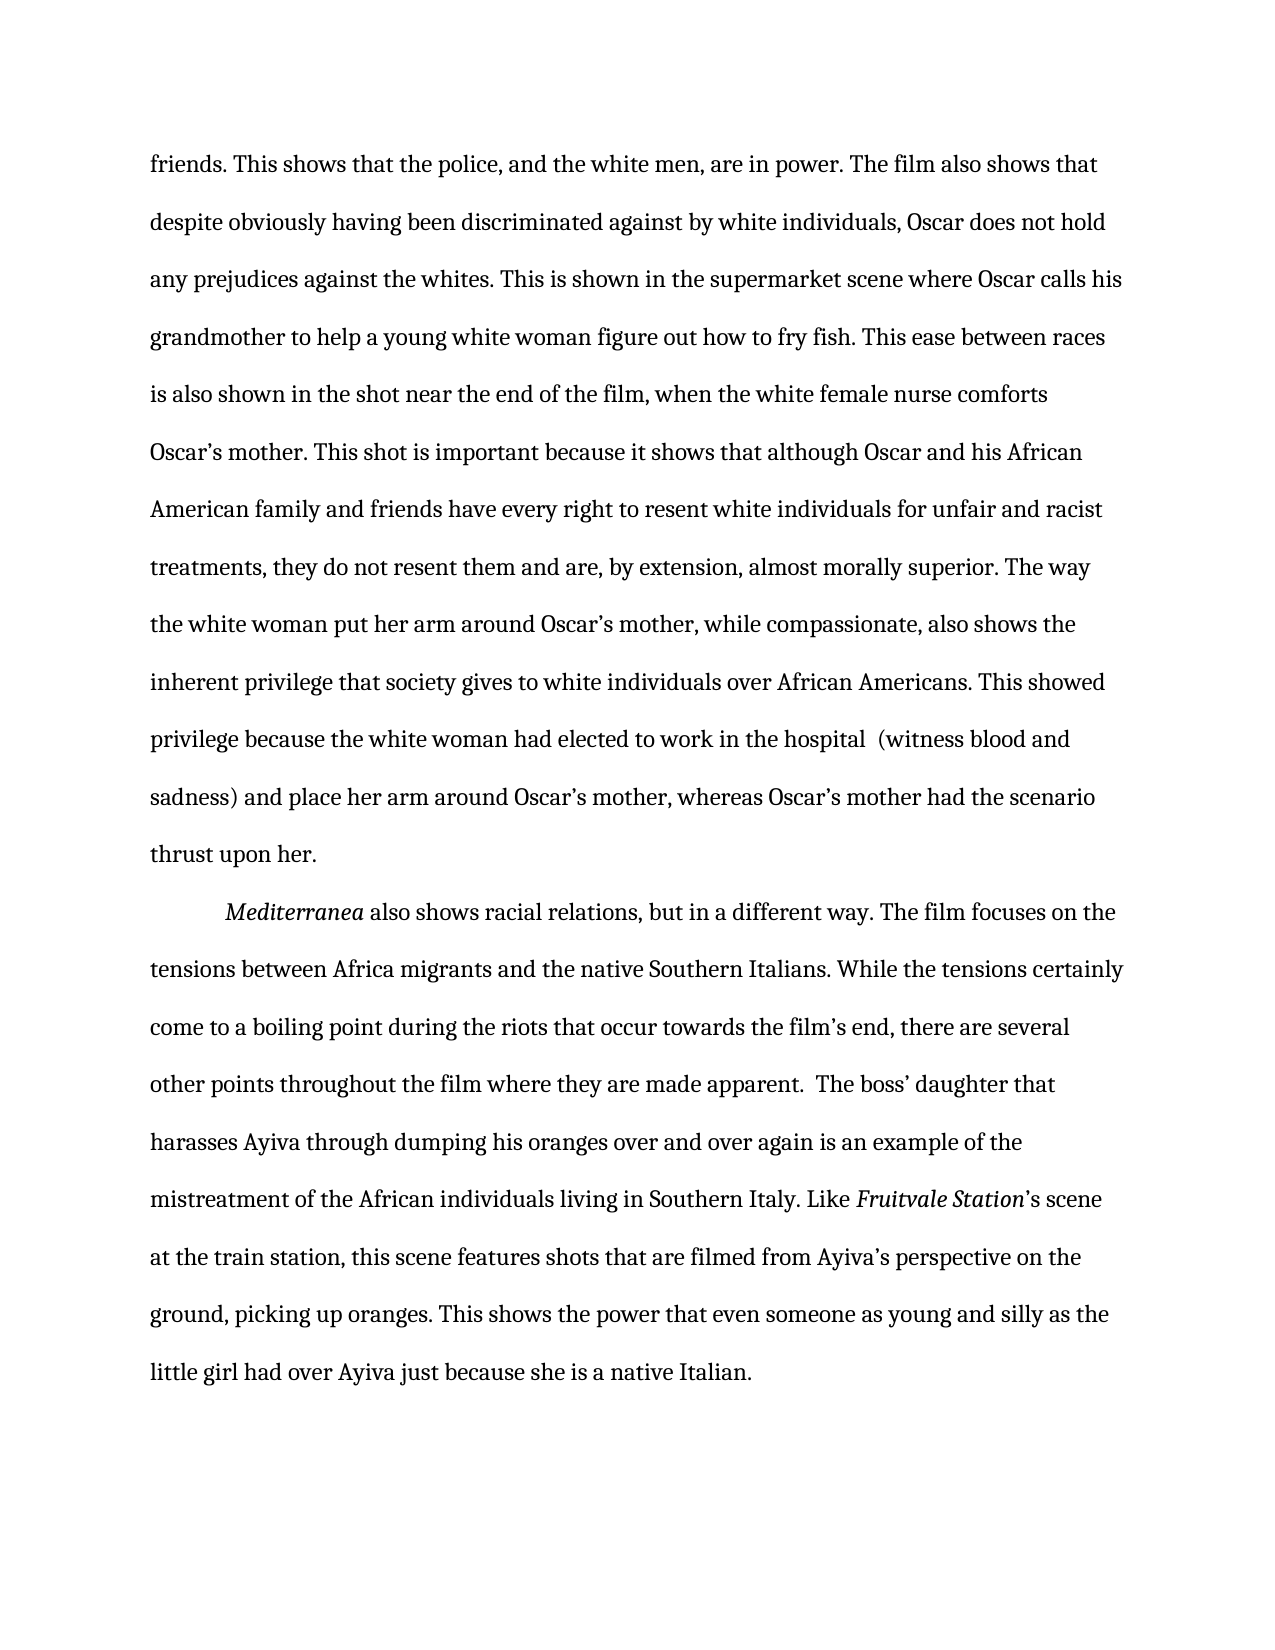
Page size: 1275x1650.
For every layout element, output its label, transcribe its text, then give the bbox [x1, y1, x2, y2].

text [150, 150, 1125, 869]
text Mediterranea also shows racial relations, but in a different way. The film focuses on the tensions between Africa migrants and the native Southern Italians. While the tensions certainly come to a boiling point during the riots that occur towards the film’s end, there are several other points throughout the film where they are made apparent. The boss’ daughter that harasses Ayiva through dumping his oranges over and over again is an example of the mistreatment of the African individuals living in Southern Italy. Like Fruitvale Station’s scene at the train station, this scene features shots that are filmed from Ayiva’s perspective on the ground, picking up oranges. This shows the power that even someone as young and silly as the little girl had over Ayiva just because she is a native Italian. [150, 897, 1125, 1386]
